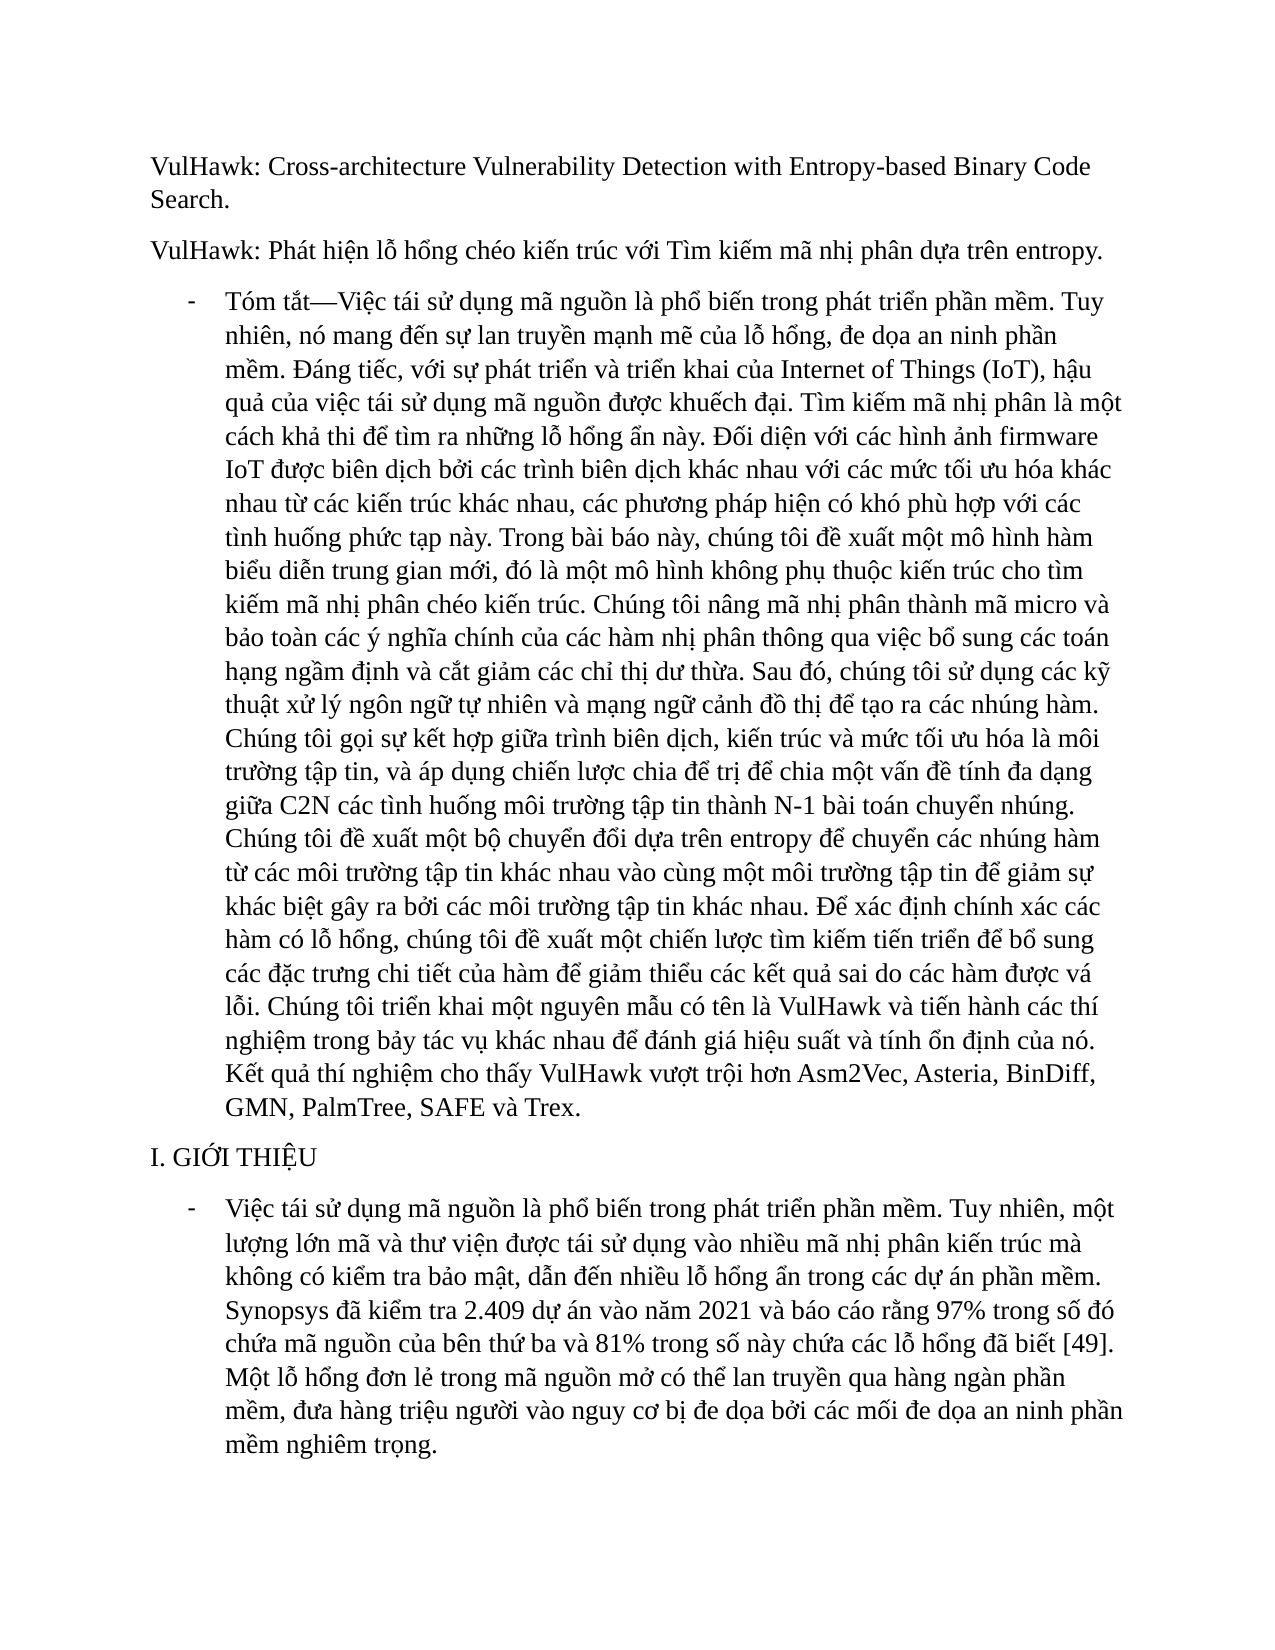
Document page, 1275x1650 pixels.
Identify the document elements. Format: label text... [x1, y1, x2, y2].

text I. GIỚI THIỆU [150, 1141, 1125, 1172]
list Tóm tắt—Việc tái sử dụng mã nguồn là phổ biến trong phát triển phần mềm. Tuy nhiên, nó mang đến sự lan truyền mạnh mẽ của lỗ hổng, đe dọa an ninh phần mềm. Đáng tiếc, với sự phát triển và triển khai của Internet of Things (IoT), hậu quả của việc tái sử dụng mã nguồn được khuếch đại. Tìm kiếm mã nhị phân là một cách khả thi để tìm ra những lỗ hổng ẩn này. Đối diện với các hình ảnh firmware IoT được biên dịch bởi các trình biên dịch khác nhau với các mức tối ưu hóa khác nhau từ các kiến trúc khác nhau, các phương pháp hiện có khó phù hợp với các tình huống phức tạp này. Trong bài báo này, chúng tôi đề xuất một mô hình hàm biểu diễn trung gian mới, đó là một mô hình không phụ thuộc kiến trúc cho tìm kiếm mã nhị phân chéo kiến trúc. Chúng tôi nâng mã nhị phân thành mã micro và bảo toàn các ý nghĩa chính của các hàm nhị phân thông qua việc bổ sung các toán hạng ngầm định và cắt giảm các chỉ thị dư thừa. Sau đó, chúng tôi sử dụng các kỹ thuật xử lý ngôn ngữ tự nhiên và mạng ngữ cảnh đồ thị để tạo ra các nhúng hàm. Chúng tôi gọi sự kết hợp giữa trình biên dịch, kiến trúc và mức tối ưu hóa là môi trường tập tin, và áp dụng chiến lược chia để trị để chia một vấn đề tính đa dạng giữa C2N các tình huống môi trường tập tin thành N-1 bài toán chuyển nhúng. Chúng tôi đề xuất một bộ chuyển đổi dựa trên entropy để chuyển các nhúng hàm từ các môi trường tập tin khác nhau vào cùng một môi trường tập tin để giảm sự khác biệt gây ra bởi các môi trường tập tin khác nhau. Để xác định chính xác các hàm có lỗ hổng, chúng tôi đề xuất một chiến lược tìm kiếm tiến triển để bổ sung các đặc trưng chi tiết của hàm để giảm thiểu các kết quả sai do các hàm được vá lỗi. Chúng tôi triển khai một nguyên mẫu có tên là VulHawk và tiến hành các thí nghiệm trong bảy tác vụ khác nhau để đánh giá hiệu suất và tính ổn định của nó. Kết quả thí nghiệm cho thấy VulHawk vượt trội hơn Asm2Vec, Asteria, BinDiff, GMN, PalmTree, SAFE và Trex. [187, 284, 1125, 1122]
list Việc tái sử dụng mã nguồn là phổ biến trong phát triển phần mềm. Tuy nhiên, một lượng lớn mã và thư viện được tái sử dụng vào nhiều mã nhị phân kiến trúc mà không có kiểm tra bảo mật, dẫn đến nhiều lỗ hổng ẩn trong các dự án phần mềm. Synopsys đã kiểm tra 2.409 dự án vào năm 2021 và báo cáo rằng 97% trong số đó chứa mã nguồn của bên thứ ba và 81% trong số này chứa các lỗ hổng đã biết [49]. Một lỗ hổng đơn lẻ trong mã nguồn mở có thể lan truyền qua hàng ngàn phần mềm, đưa hàng triệu người vào nguy cơ bị đe dọa bởi các mối đe dọa an ninh phần mềm nghiêm trọng. [187, 1191, 1125, 1459]
text VulHawk: Cross-architecture Vulnerability Detection with Entropy-based Binary Code Search. [150, 150, 1125, 215]
text VulHawk: Phát hiện lỗ hổng chéo kiến trúc với Tìm kiếm mã nhị phân dựa trên entropy. [150, 234, 1125, 265]
